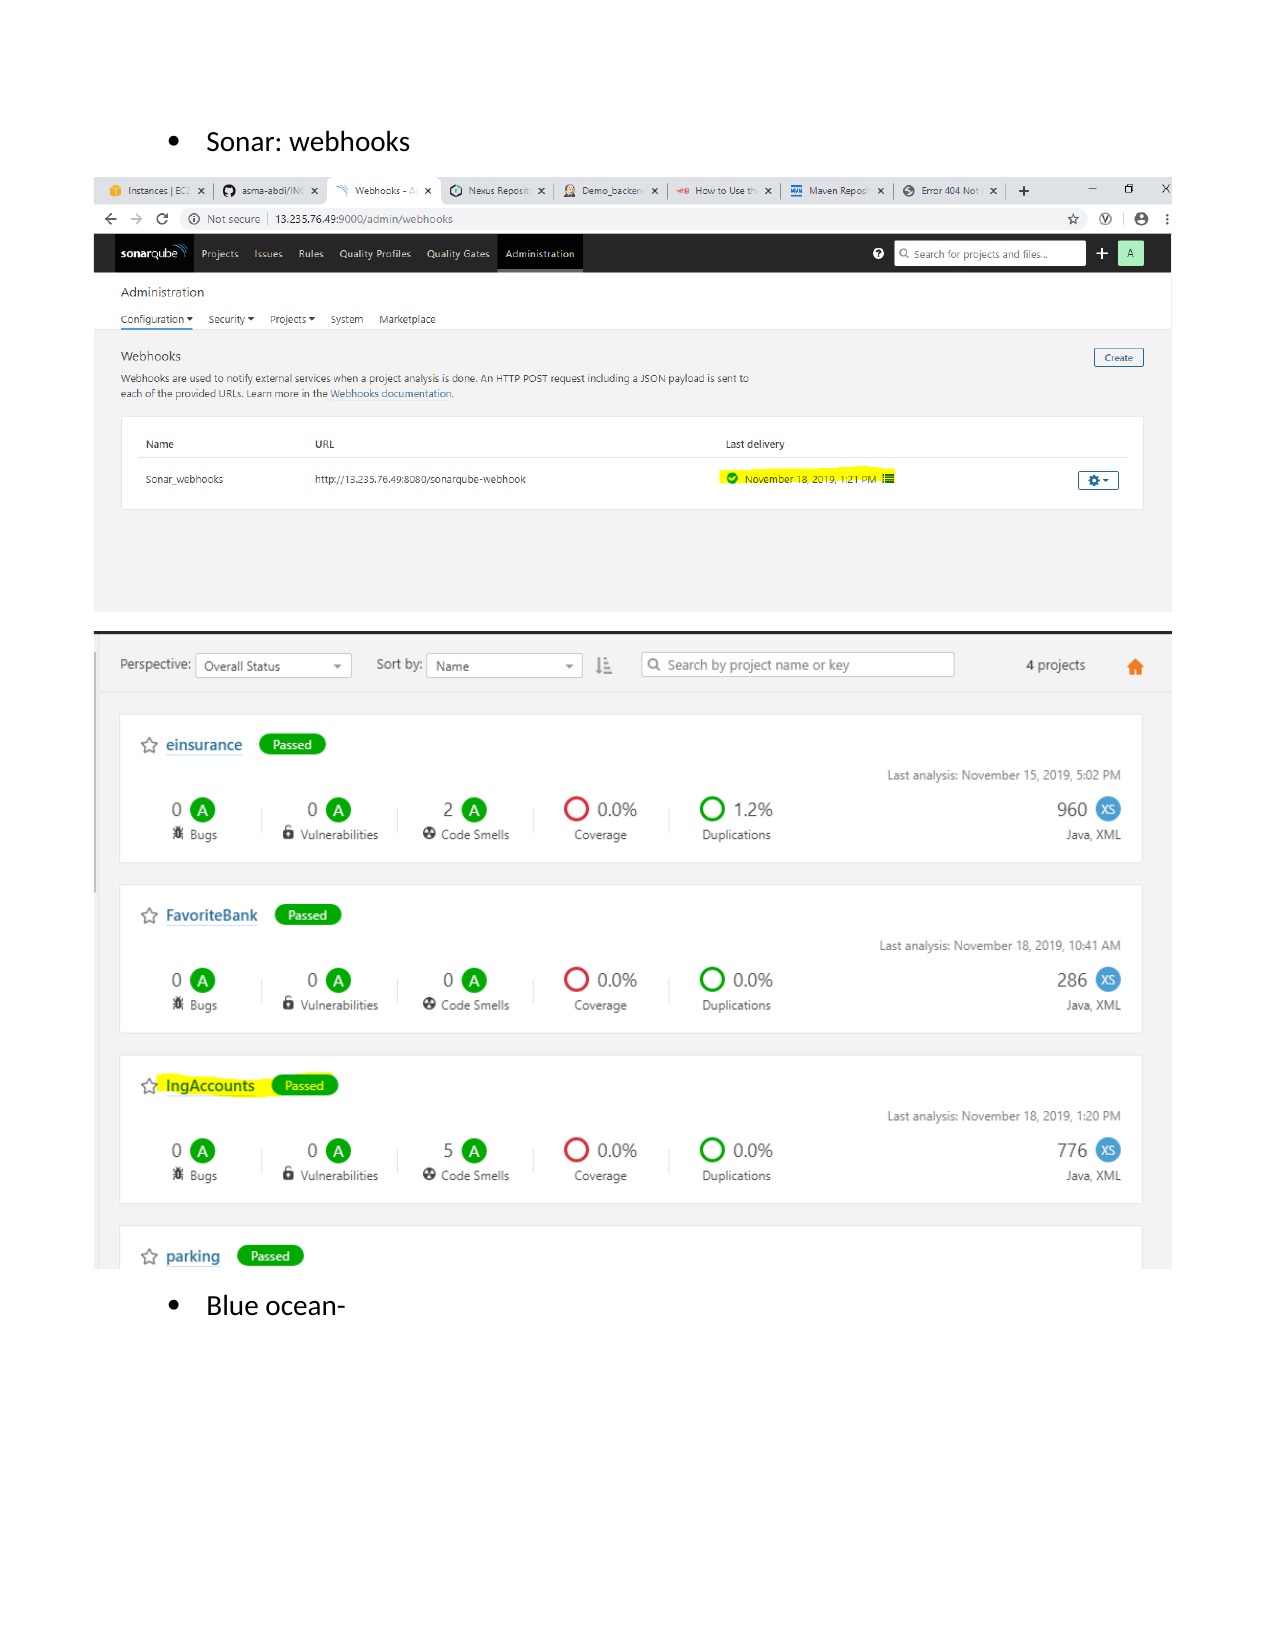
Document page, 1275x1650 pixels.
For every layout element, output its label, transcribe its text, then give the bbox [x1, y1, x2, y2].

picture [93, 177, 1172, 612]
list Blue ocean- [169, 1287, 1172, 1323]
list Sonar: webhooks [169, 123, 1172, 158]
picture [93, 631, 1172, 1269]
